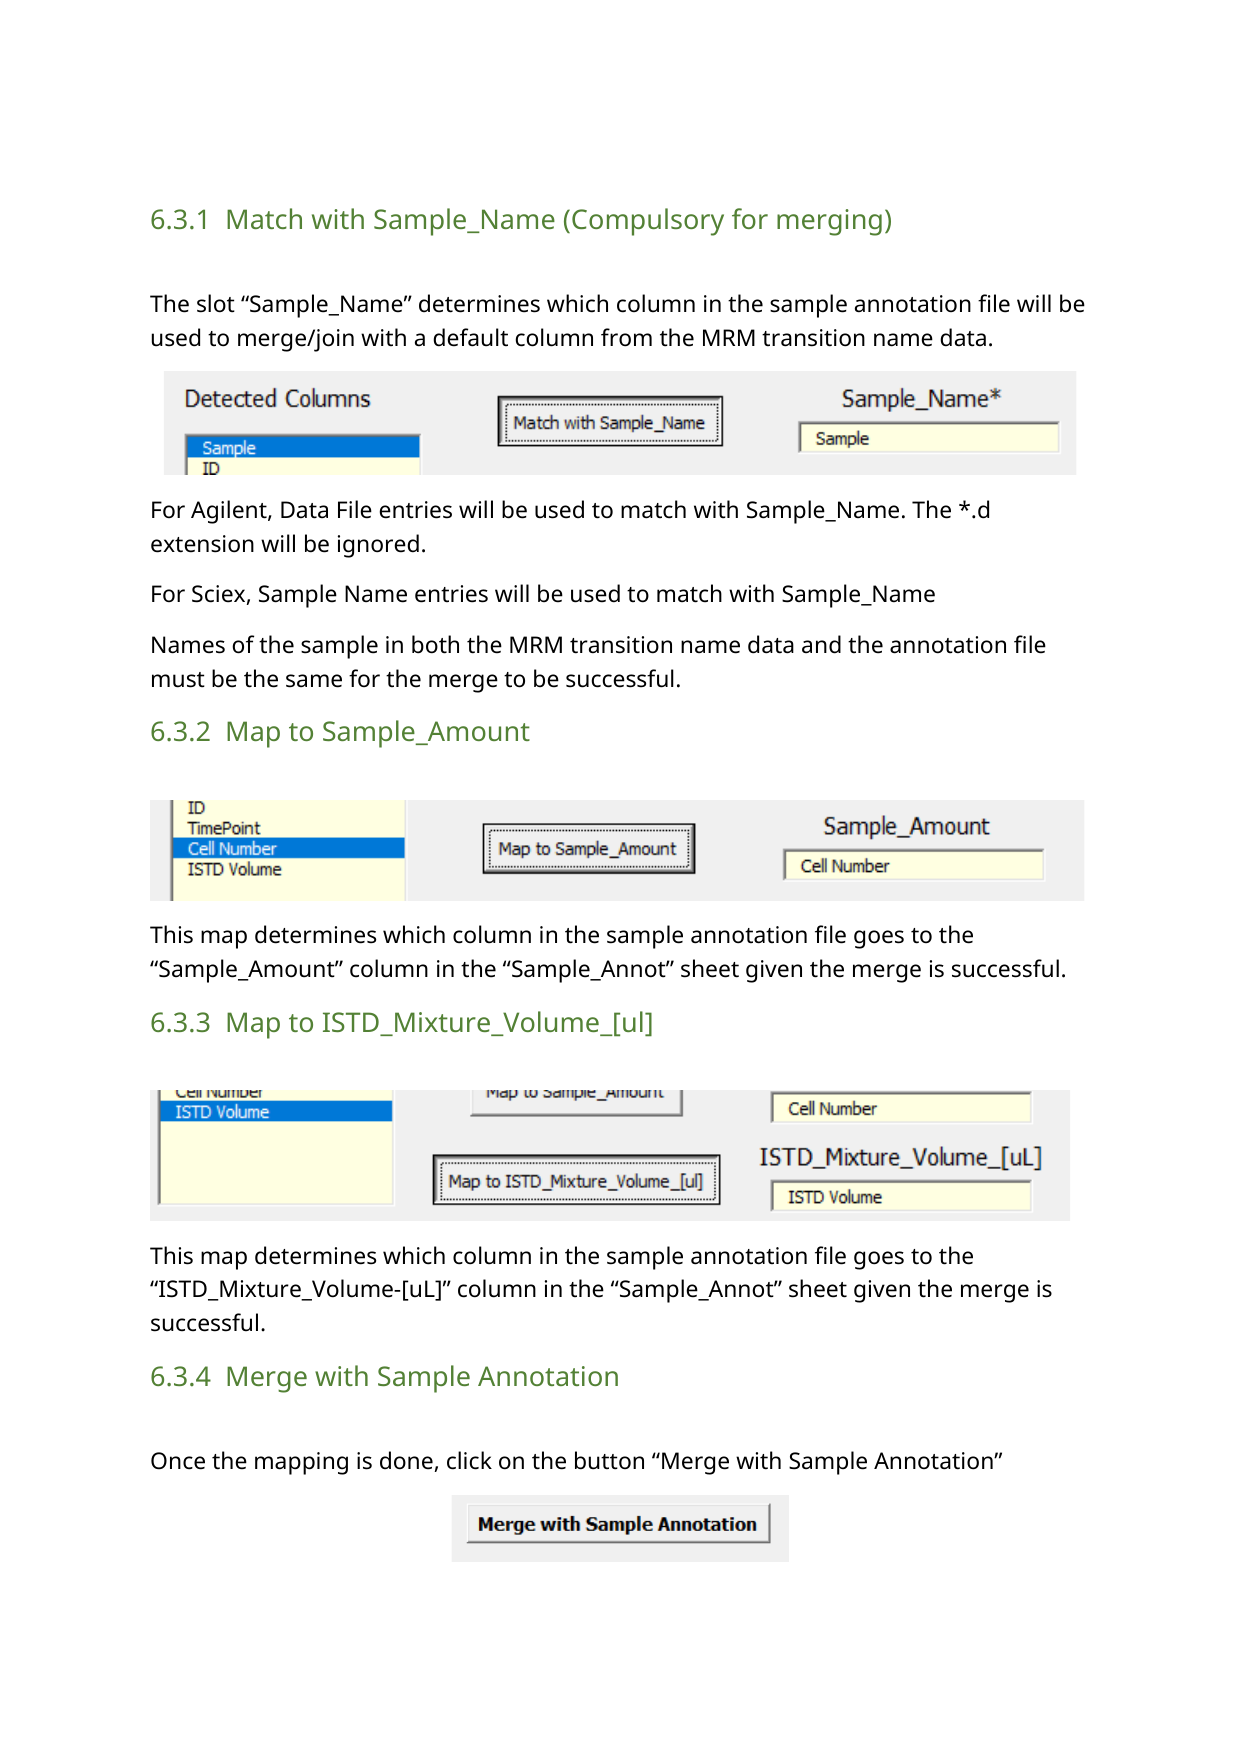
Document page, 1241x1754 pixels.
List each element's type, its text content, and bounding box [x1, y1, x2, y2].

subtitle Map to ISTD_Mixture_Volume_[ul] [150, 1003, 1090, 1040]
subtitle Merge with Sample Annotation [150, 1358, 1090, 1394]
picture [150, 1090, 1071, 1221]
subtitle Map to Sample_Amount [150, 713, 1090, 750]
subtitle Match with Sample_Name (Compulsory for merging) [150, 200, 1090, 237]
text Names of the sample in both the MRM transition name data and the annotation file must be the same for the merge to be successful. [150, 629, 1090, 694]
text Once the mapping is done, click on the button “Merge with Sample Annotation” [150, 1445, 1090, 1476]
text This map determines which column in the sample annotation file goes to the “ISTD_Mixture_Volume-[uL]” column in the “Sample_Annot” sheet given the merge is successful. [150, 1240, 1090, 1338]
text For Agilent, Data File entries will be used to match with Sample_Name. The *.d extension will be ignored. [150, 494, 1090, 559]
text For Sciex, Sample Name entries will be used to match with Sample_Name [150, 578, 1090, 609]
text This map determines which column in the sample annotation file goes to the “Sample_Amount” column in the “Sample_Annot” sheet given the merge is successful. [150, 919, 1090, 984]
text The slot “Sample_Name” determines which column in the sample annotation file will be used to merge/join with a default column from the MRM transition name data. [150, 288, 1090, 353]
picture [451, 1495, 789, 1562]
picture [163, 371, 1077, 475]
picture [150, 800, 1085, 901]
